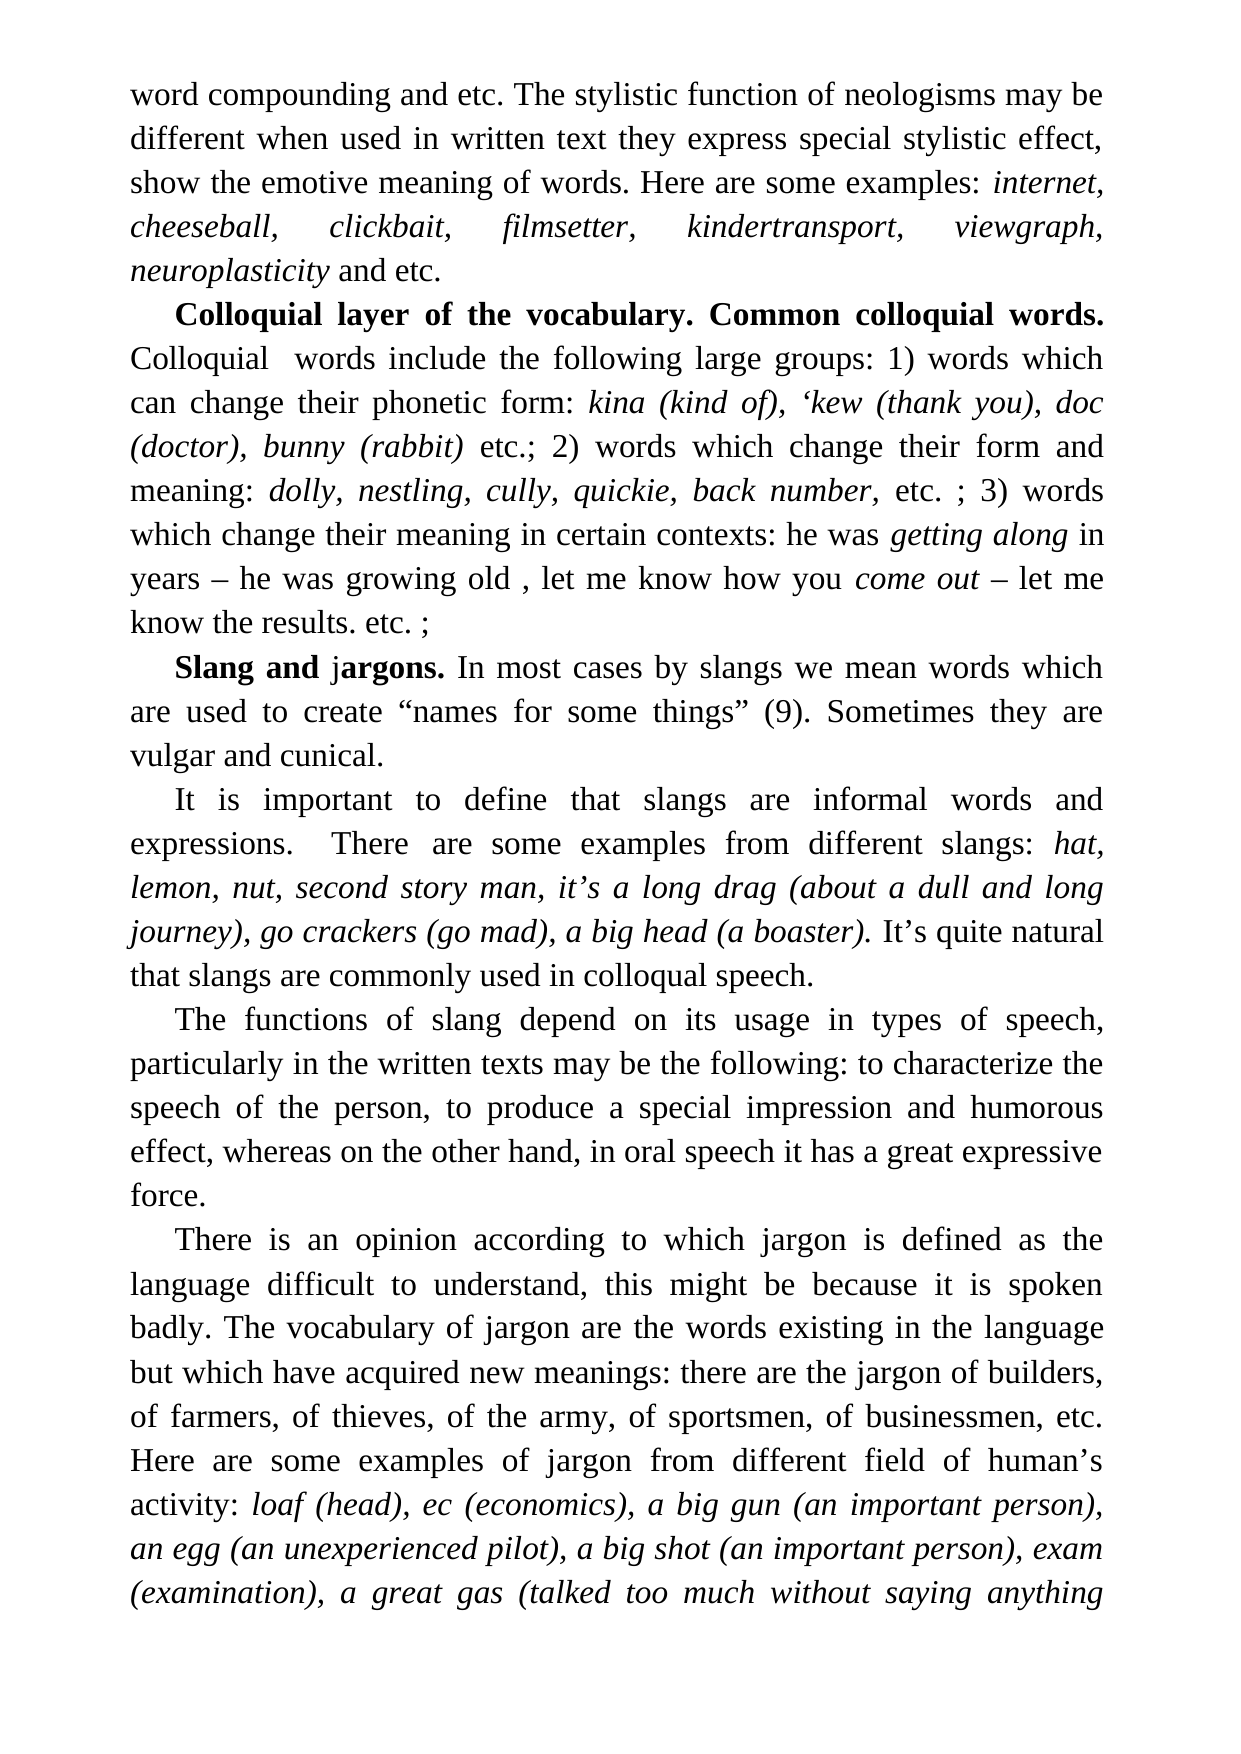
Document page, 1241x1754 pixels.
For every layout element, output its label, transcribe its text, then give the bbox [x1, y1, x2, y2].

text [130, 1220, 1104, 1611]
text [130, 74, 1104, 288]
subtitle Colloquial layer of the vocabulary. Common colloquial words. Colloquial words include the following large groups: 1) words which can change their phonetic form: kina (kind of), ‘kew (thank you), doc (doctor), bunny (rabbit) etc.; 2) words which change their form and meaning: dolly, nestling, cully, quickie, back number, etc. ; 3) words which change their meaning in certain contexts: he was getting along in years – he was growing old , let me know how you come out – let me know the results. etc. ; [130, 294, 1104, 641]
text Slang and jargons. In most cases by slangs we mean words which are used to create “names for some things” (9). Sometimes they are vulgar and cunical. [130, 647, 1104, 773]
text The functions of slang depend on its usage in types of speech, particularly in the written texts may be the following: to characterize the speech of the person, to produce a special impression and humorous effect, whereas on the other hand, in oral speech it has a great expressive force. [130, 999, 1104, 1214]
text It is important to define that slangs are informal words and expressions. There are some examples from different slangs: hat, lemon, nut, second story man, it’s a long drag (about a dull and long journey), go crackers (go mad), a big head (a boaster). It’s quite natural that slangs are commonly used in colloqual speech. [130, 779, 1104, 994]
